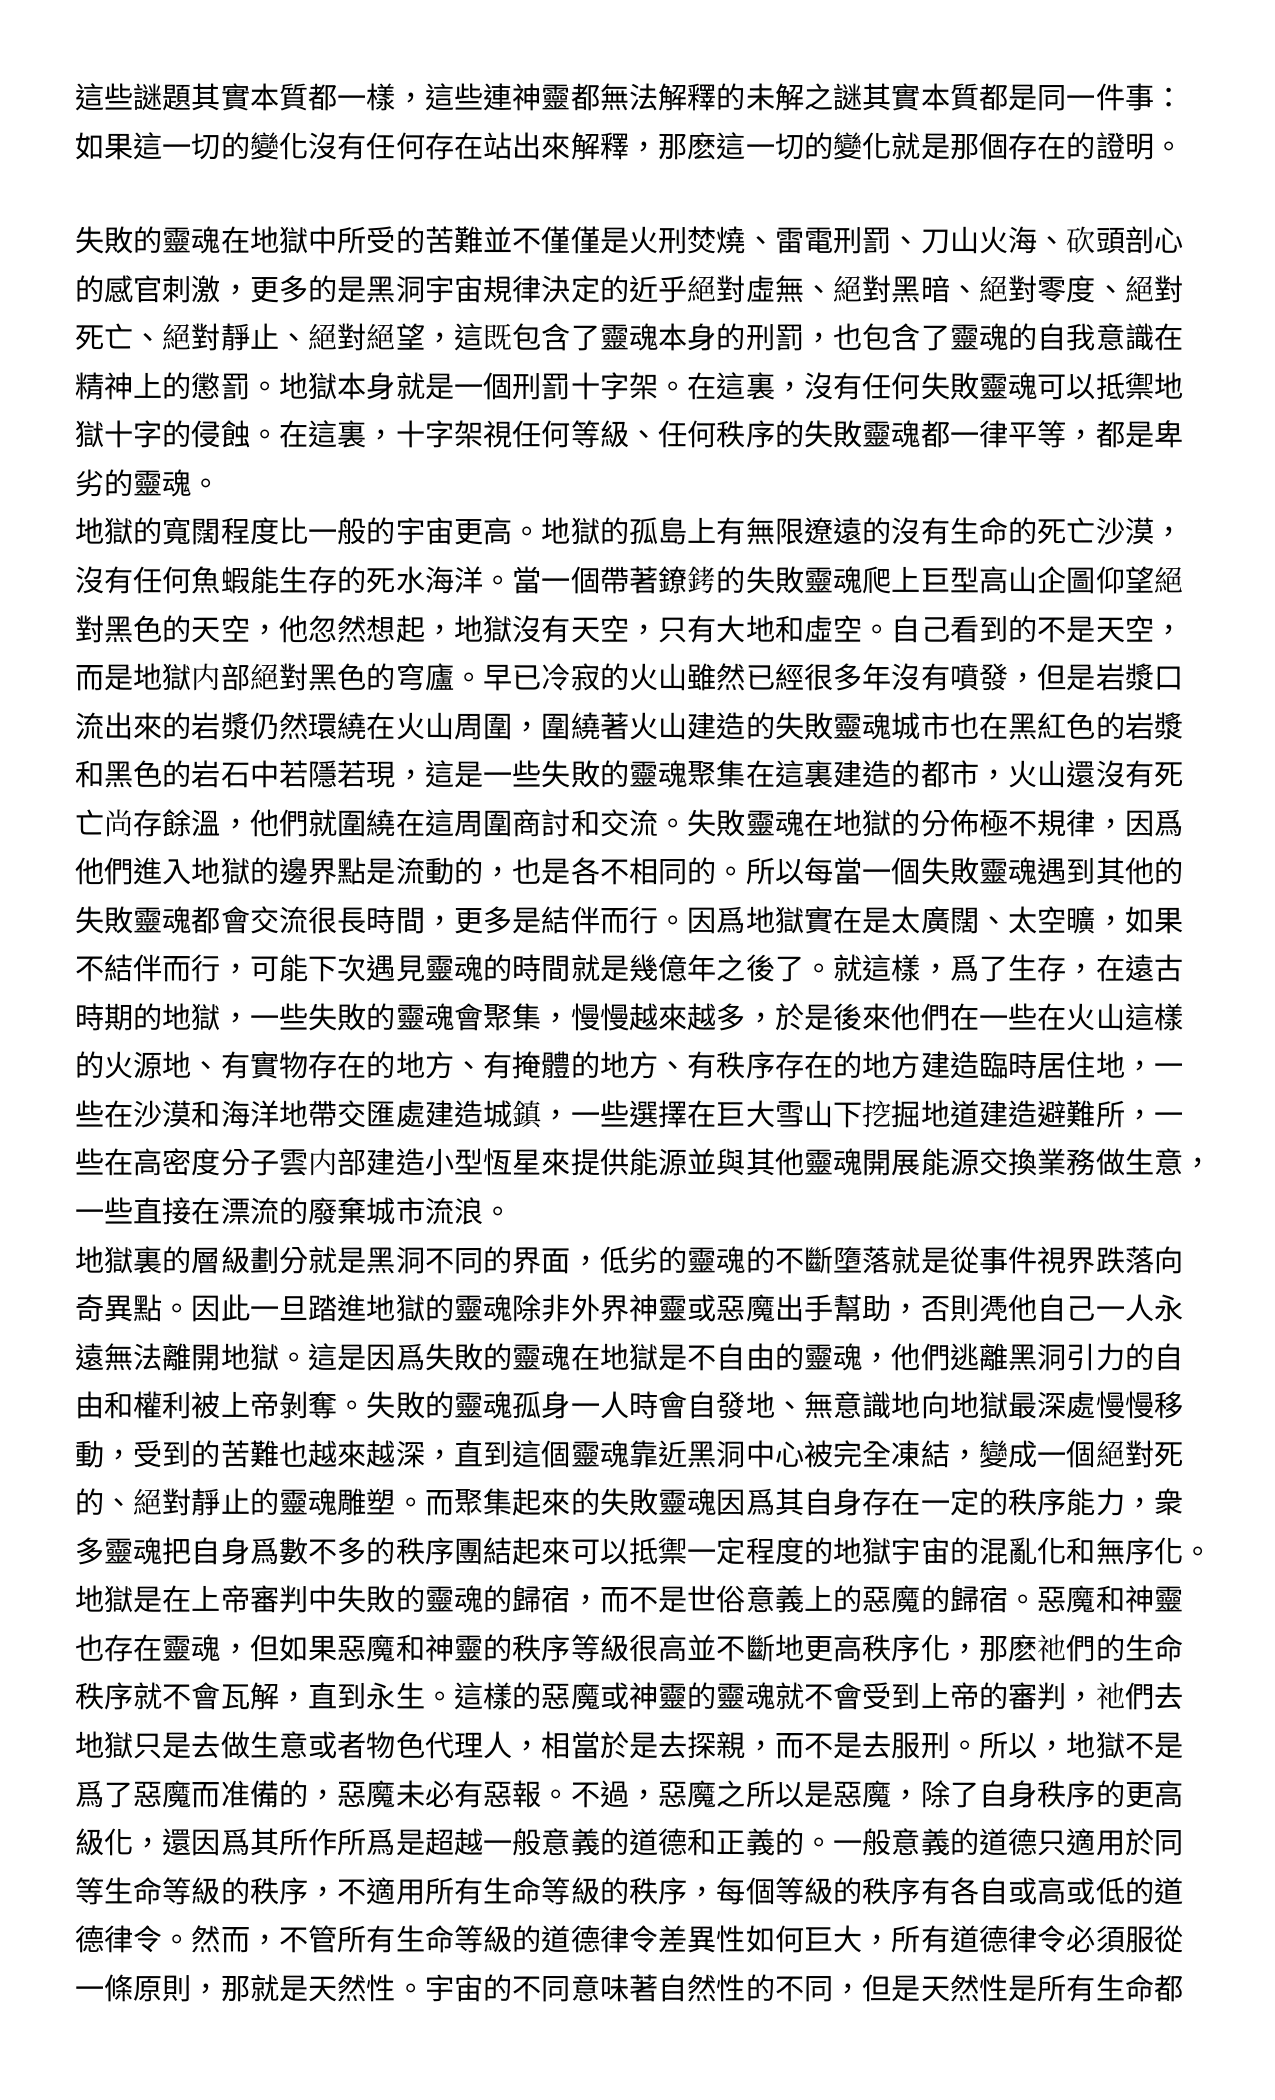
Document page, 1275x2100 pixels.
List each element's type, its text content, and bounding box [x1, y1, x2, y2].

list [75, 1577, 1200, 2007]
list 這些謎題其實本質都一樣，這些連神靈都無法解釋的未解之謎其實本質都是同一件事：如果這一切的變化沒有任何存在站出來解釋，那麽這一切的變化就是那個存在的證明。 [75, 75, 1200, 166]
list 失敗的靈魂在地獄中所受的苦難並不僅僅是火刑焚燒、雷電刑罰、刀山火海、砍頭剖心的感官刺激，更多的是黑洞宇宙規律決定的近乎絕對虛無、絕對黑暗、絕對零度、絕對死亡、絕對靜止、絕對絕望，這既包含了靈魂本身的刑罰，也包含了靈魂的自我意識在精神上的懲罰。地獄本身就是一個刑罰十字架。在這裏，沒有任何失敗靈魂可以抵禦地獄十字的侵蝕。在這裏，十字架視任何等級、任何秩序的失敗靈魂都一律平等，都是卑劣的靈魂。 [75, 218, 1200, 503]
list 地獄的寬闊程度比一般的宇宙更高。地獄的孤島上有無限遼遠的沒有生命的死亡沙漠，沒有任何魚蝦能生存的死水海洋。當一個帶著鐐銬的失敗靈魂爬上巨型高山企圖仰望絕對黑色的天空，他忽然想起，地獄沒有天空，只有大地和虛空。自己看到的不是天空，而是地獄内部絕對黑色的穹廬。早已冷寂的火山雖然已經很多年沒有噴發，但是岩漿口流出來的岩漿仍然環繞在火山周圍，圍繞著火山建造的失敗靈魂城市也在黑紅色的岩漿和黑色的岩石中若隱若現，這是一些失敗的靈魂聚集在這裏建造的都市，火山還沒有死亡尚存餘溫，他們就圍繞在這周圍商討和交流。失敗靈魂在地獄的分佈極不規律，因爲他們進入地獄的邊界點是流動的，也是各不相同的。所以每當一個失敗靈魂遇到其他的失敗靈魂都會交流很長時間，更多是結伴而行。因爲地獄實在是太廣闊、太空曠，如果不結伴而行，可能下次遇見靈魂的時間就是幾億年之後了。就這樣，爲了生存，在遠古時期的地獄，一些失敗的靈魂會聚集，慢慢越來越多，於是後來他們在一些在火山這樣的火源地、有實物存在的地方、有掩體的地方、有秩序存在的地方建造臨時居住地，一些在沙漠和海洋地帶交匯處建造城鎮，一些選擇在巨大雪山下挖掘地道建造避難所，一些在高密度分子雲内部建造小型恆星來提供能源並與其他靈魂開展能源交換業務做生意，一些直接在漂流的廢棄城市流浪。 [75, 509, 1200, 1231]
list 地獄裏的層級劃分就是黑洞不同的界面，低劣的靈魂的不斷墮落就是從事件視界跌落向奇異點。因此一旦踏進地獄的靈魂除非外界神靈或惡魔出手幫助，否則凴他自己一人永遠無法離開地獄。這是因爲失敗的靈魂在地獄是不自由的靈魂，他們逃離黑洞引力的自由和權利被上帝剝奪。失敗的靈魂孤身一人時會自發地、無意識地向地獄最深處慢慢移動，受到的苦難也越來越深，直到這個靈魂靠近黑洞中心被完全凍結，變成一個絕對死的、絕對靜止的靈魂雕塑。而聚集起來的失敗靈魂因爲其自身存在一定的秩序能力，衆多靈魂把自身爲數不多的秩序團結起來可以抵禦一定程度的地獄宇宙的混亂化和無序化。 [75, 1237, 1200, 1571]
